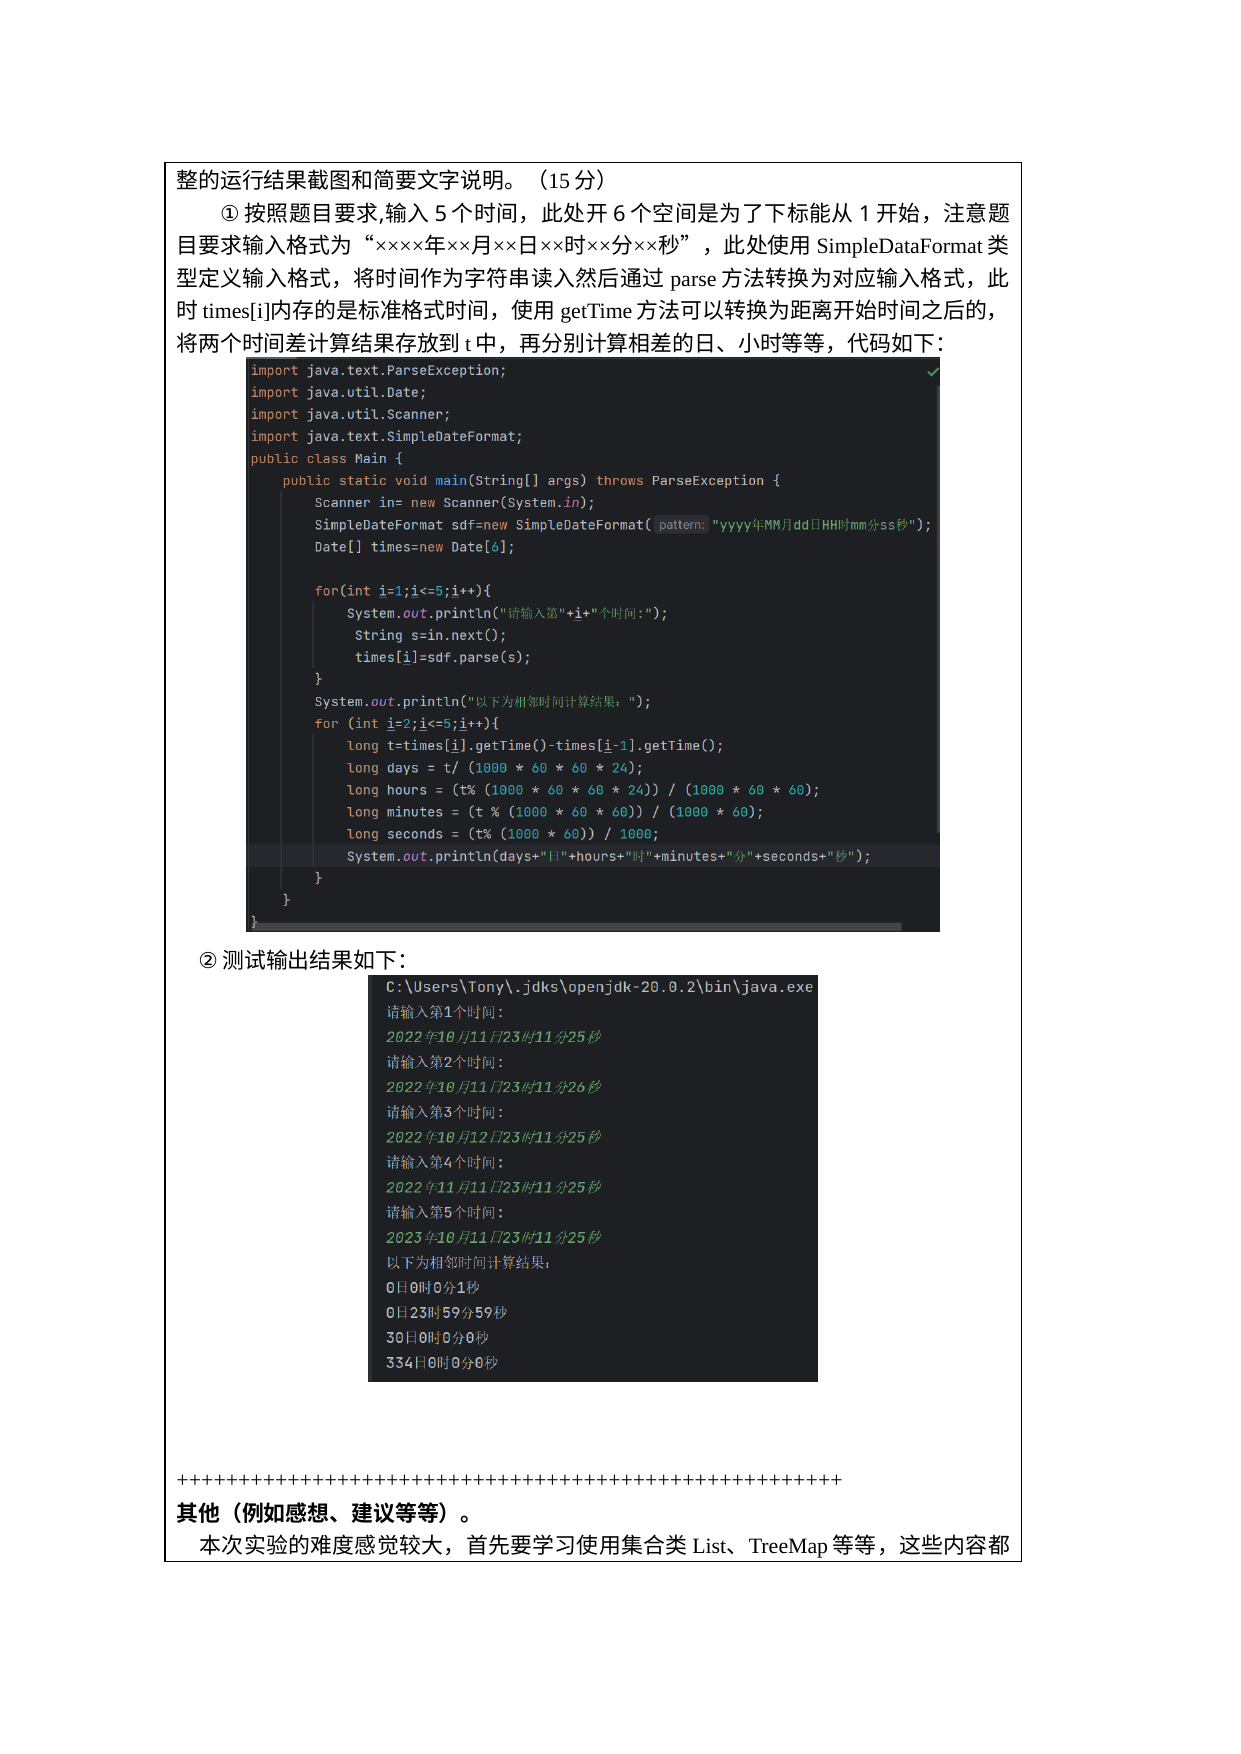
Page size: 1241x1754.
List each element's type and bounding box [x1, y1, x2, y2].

picture [246, 357, 940, 932]
picture [368, 975, 818, 1382]
table_header [166, 163, 1021, 1561]
